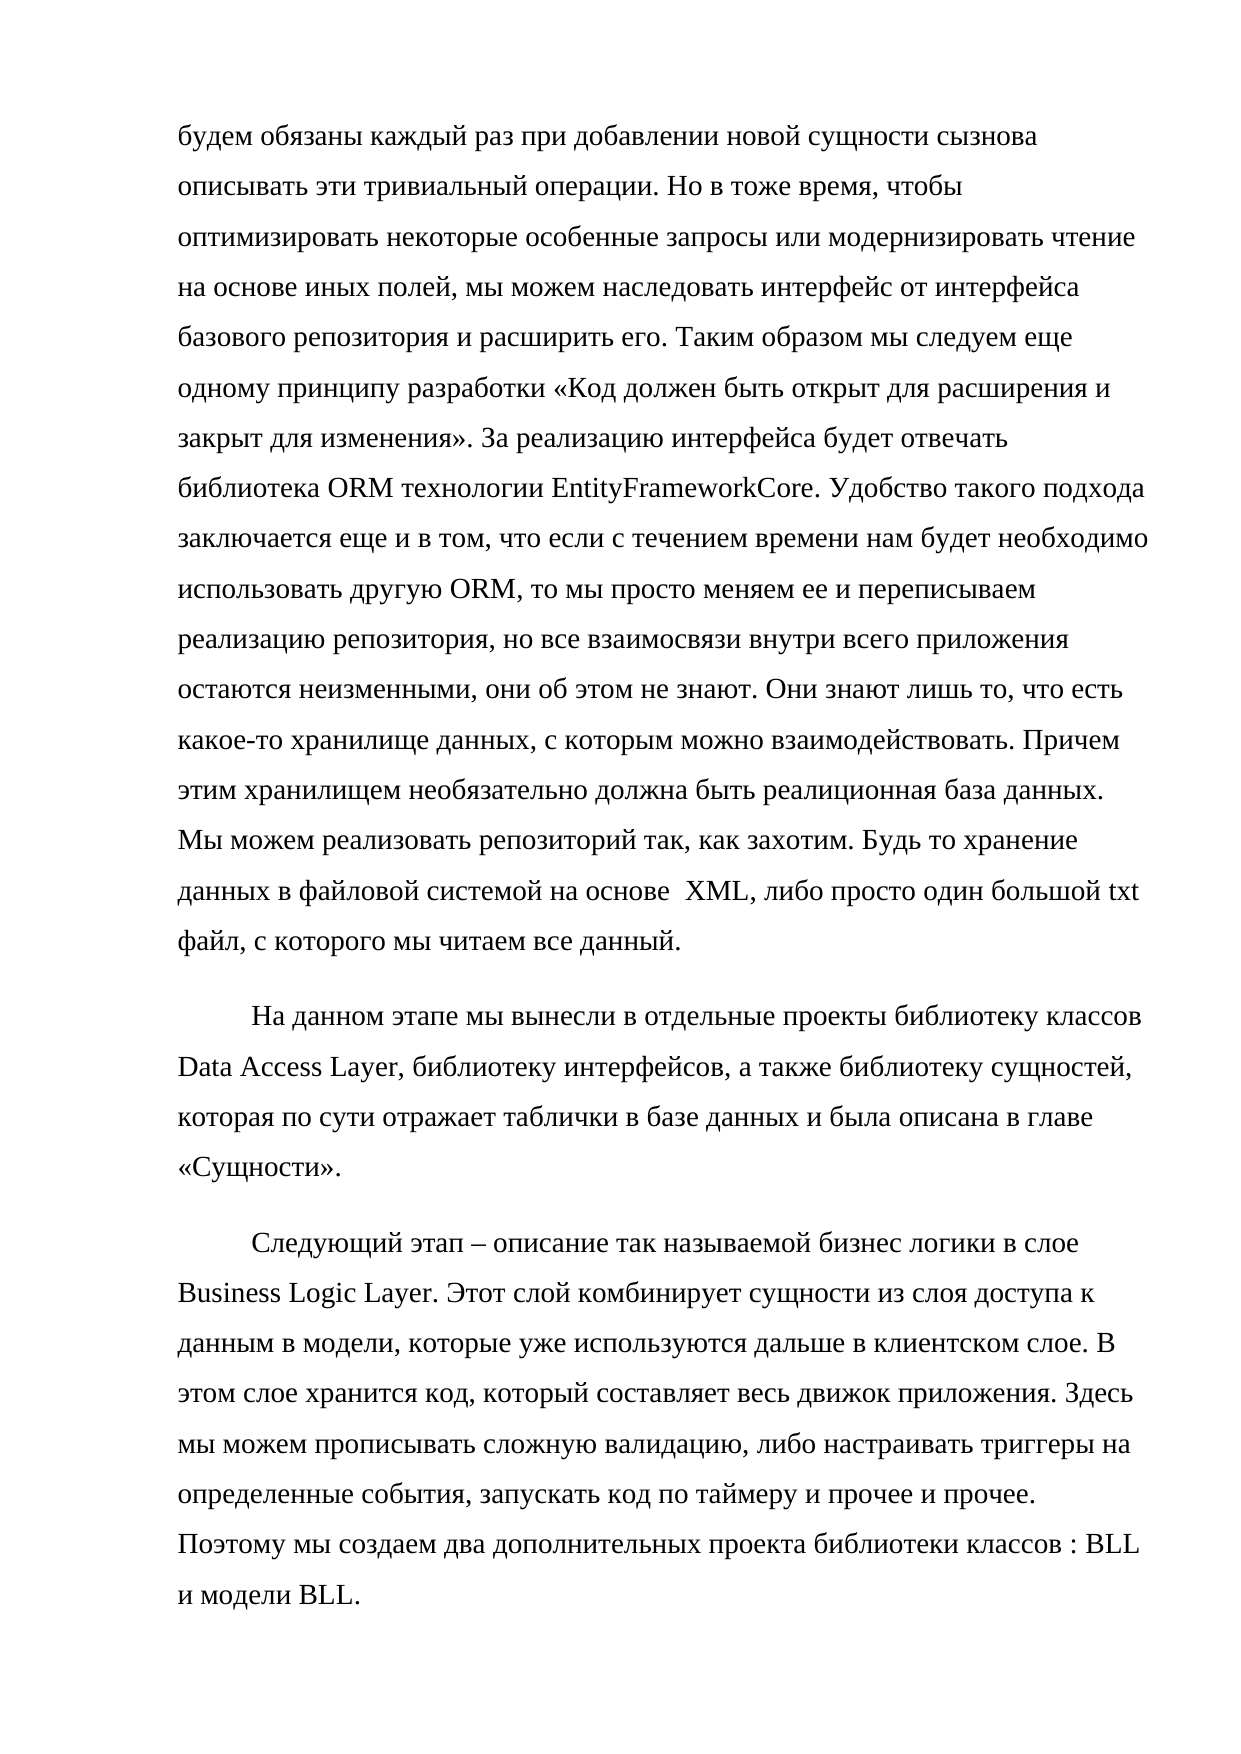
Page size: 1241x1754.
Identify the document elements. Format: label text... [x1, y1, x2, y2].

text На данном этапе мы вынесли в отдельные проекты библиотеку классов Data Access Layer, библиотеку интерфейсов, а также библиотеку сущностей, которая по сути отражает таблички в базе данных и была описана в главе «Сущности». [177, 998, 1152, 1183]
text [177, 118, 1152, 957]
text Следующий этап – описание так называемой бизнес логики в слое Business Logic Layer. Этот слой комбинирует сущности из слоя доступа к данным в модели, которые уже используются дальше в клиентском слое. В этом слое хранится код, который составляет весь движок приложения. Здесь мы можем прописывать сложную валидацию, либо настраивать триггеры на определенные события, запускать код по таймеру и прочее и прочее. Поэтому мы создаем два дополнительных проекта библиотеки классов : BLL и модели BLL. [177, 1225, 1152, 1610]
